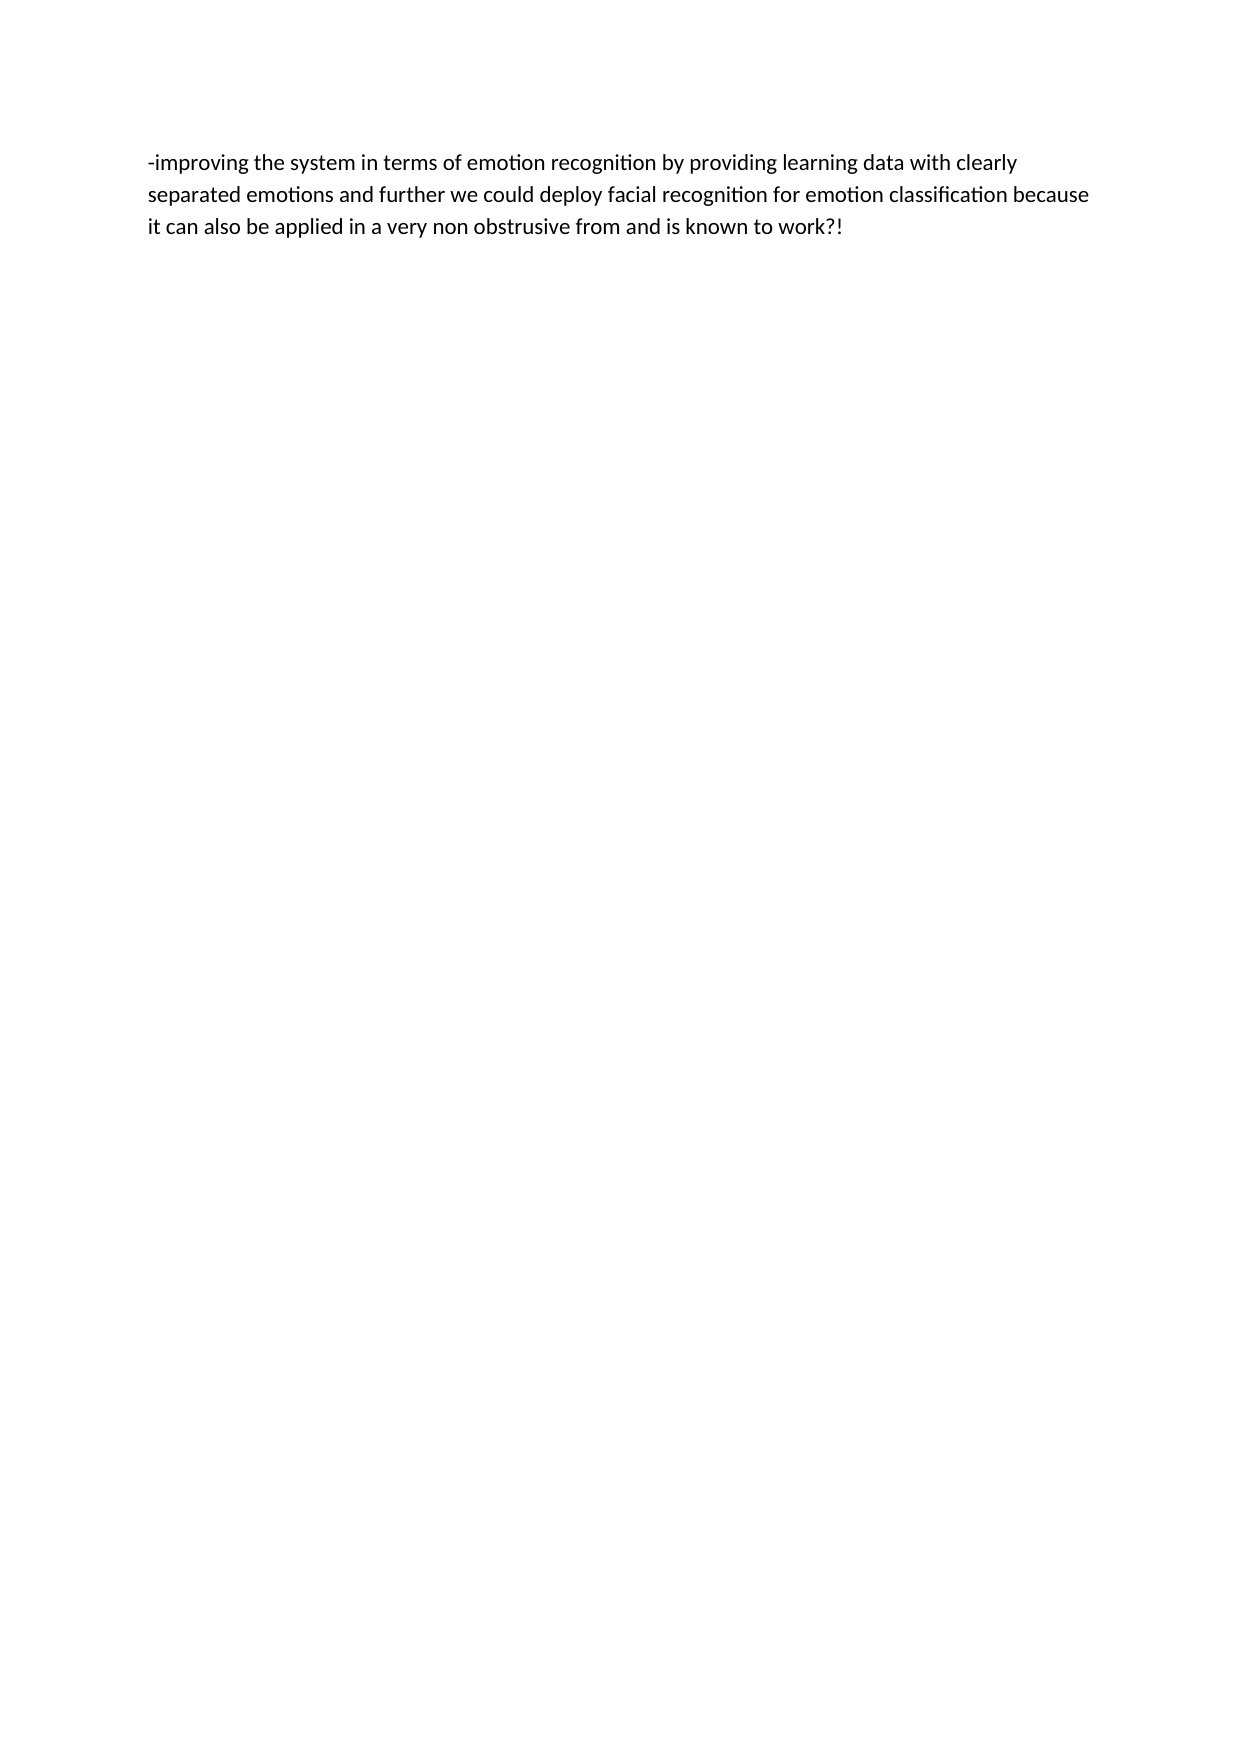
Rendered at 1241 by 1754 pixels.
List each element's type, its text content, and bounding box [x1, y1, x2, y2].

text -improving the system in terms of emotion recognition by providing learning data with clearly separated emotions and further we could deploy facial recognition for emotion classification because it can also be applied in a very non obstrusive from and is known to work?! [148, 148, 1093, 240]
